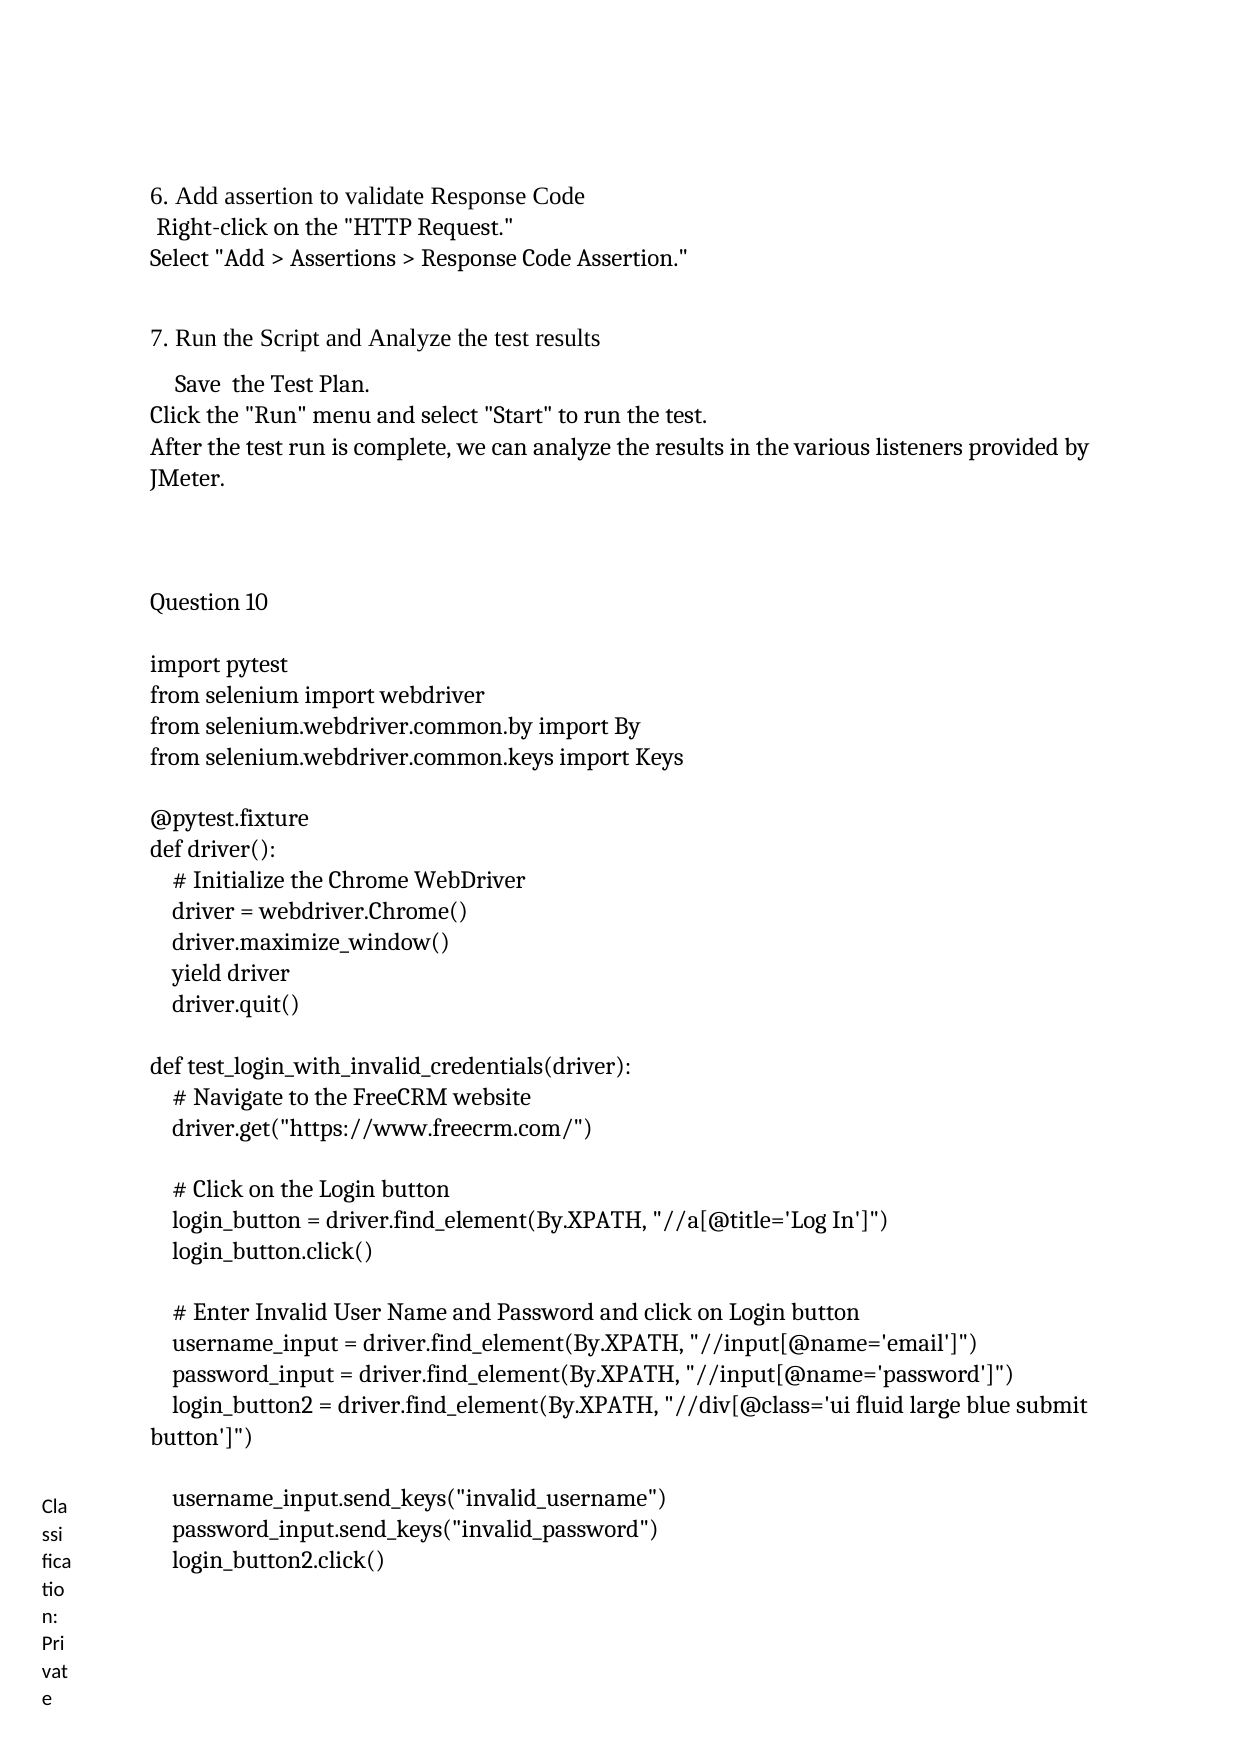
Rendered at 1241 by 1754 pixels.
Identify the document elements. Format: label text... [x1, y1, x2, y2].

text # Navigate to the FreeCRM website [150, 1083, 1090, 1111]
text login_button = driver.find_element(By.XPATH, "//a[@title='Log In']") [150, 1206, 1090, 1235]
text 7. Run the Script and Analyze the test results [150, 323, 1090, 351]
text login_button.click() [150, 1237, 1090, 1266]
text 6. Add assertion to validate Response Code Right-click on the "HTTP Request." [150, 181, 1090, 242]
text password_input = driver.find_element(By.XPATH, "//input[@name='password']") [150, 1360, 1090, 1389]
text username_input.send_keys("invalid_username") [150, 1484, 1090, 1512]
text driver = webdriver.Chrome() [150, 897, 1090, 926]
text driver.maximize_window() [150, 928, 1090, 957]
text password_input.send_keys("invalid_password") [150, 1515, 1090, 1543]
text yield driver [150, 959, 1090, 988]
text # Enter Invalid User Name and Password and click on Login button [150, 1298, 1090, 1327]
text from selenium.webdriver.common.keys import Keys [150, 743, 1090, 772]
text login_button2.click() [150, 1546, 1090, 1574]
text Select "Add > Assertions > Response Code Assertion." [150, 244, 1090, 273]
text import pytest [150, 650, 1090, 678]
text Click the "Run" menu and select "Start" to run the test. [150, 401, 1090, 430]
text def test_login_with_invalid_credentials(driver): [150, 1052, 1090, 1080]
text driver.get("https://www.freecrm.com/") [150, 1114, 1090, 1142]
text Question 10 [150, 588, 1090, 616]
text from selenium.webdriver.common.by import By [150, 712, 1090, 741]
text username_input = driver.find_element(By.XPATH, "//input[@name='email']") [150, 1329, 1090, 1358]
text from selenium import webdriver [150, 681, 1090, 709]
text driver.quit() [150, 990, 1090, 1019]
text @pytest.fixture [150, 804, 1090, 833]
text # Initialize the Chrome WebDriver [150, 866, 1090, 895]
text login_button2 = driver.find_element(By.XPATH, "//div[@class='ui fluid large blue submit button']") [150, 1391, 1090, 1451]
text def driver(): [150, 835, 1090, 864]
text Save the Test Plan. [150, 370, 1090, 399]
text After the test run is complete, we can analyze the results in the various listeners provided by JMeter. [150, 432, 1090, 492]
text # Click on the Login button [150, 1175, 1090, 1204]
